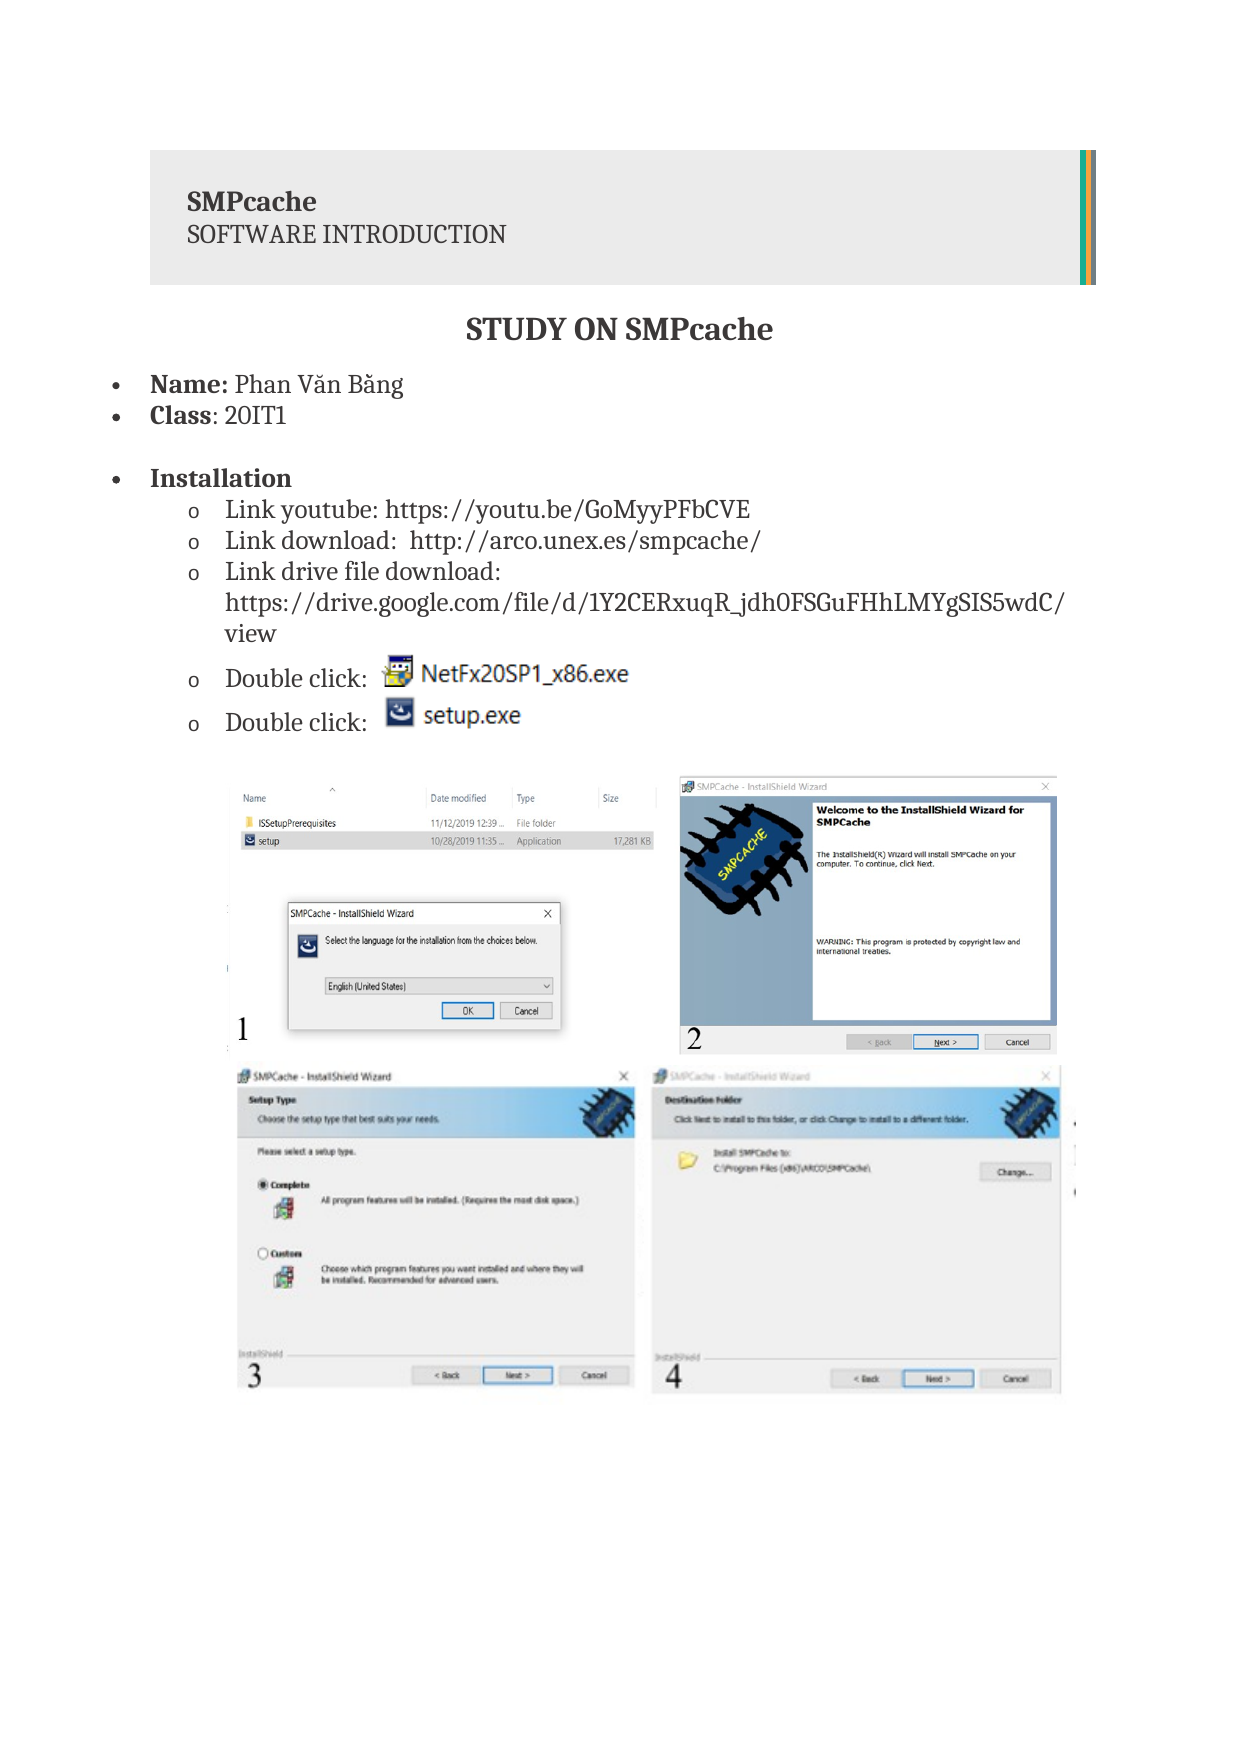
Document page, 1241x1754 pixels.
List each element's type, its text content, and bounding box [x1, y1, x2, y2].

picture [225, 769, 1076, 1405]
list Link youtube: https://youtu.be/GoMyyPFbCVE [187, 494, 1090, 525]
picture [374, 649, 659, 687]
table_header [1080, 150, 1086, 285]
list Link download: http://arco.unex.es/smpcache/ [187, 525, 1090, 556]
table_header [1086, 150, 1091, 285]
table_header [1091, 150, 1096, 285]
list Class: 20IT1 [112, 400, 1090, 431]
list Name: Phan Văn Bằng [112, 369, 1090, 400]
list Double click: [187, 694, 1090, 738]
list Installation [112, 463, 1090, 494]
table_header SMPcache SOFTWARE INTRODUCTION [150, 150, 1080, 285]
text STUDY ON SMPcache [150, 310, 1090, 348]
list Link drive file download: https://drive.google.com/file/d/1Y2CERxuqR_jdh0FSGuFHhLMYgSIS5wdC/view [187, 556, 1090, 649]
picture [380, 693, 569, 732]
